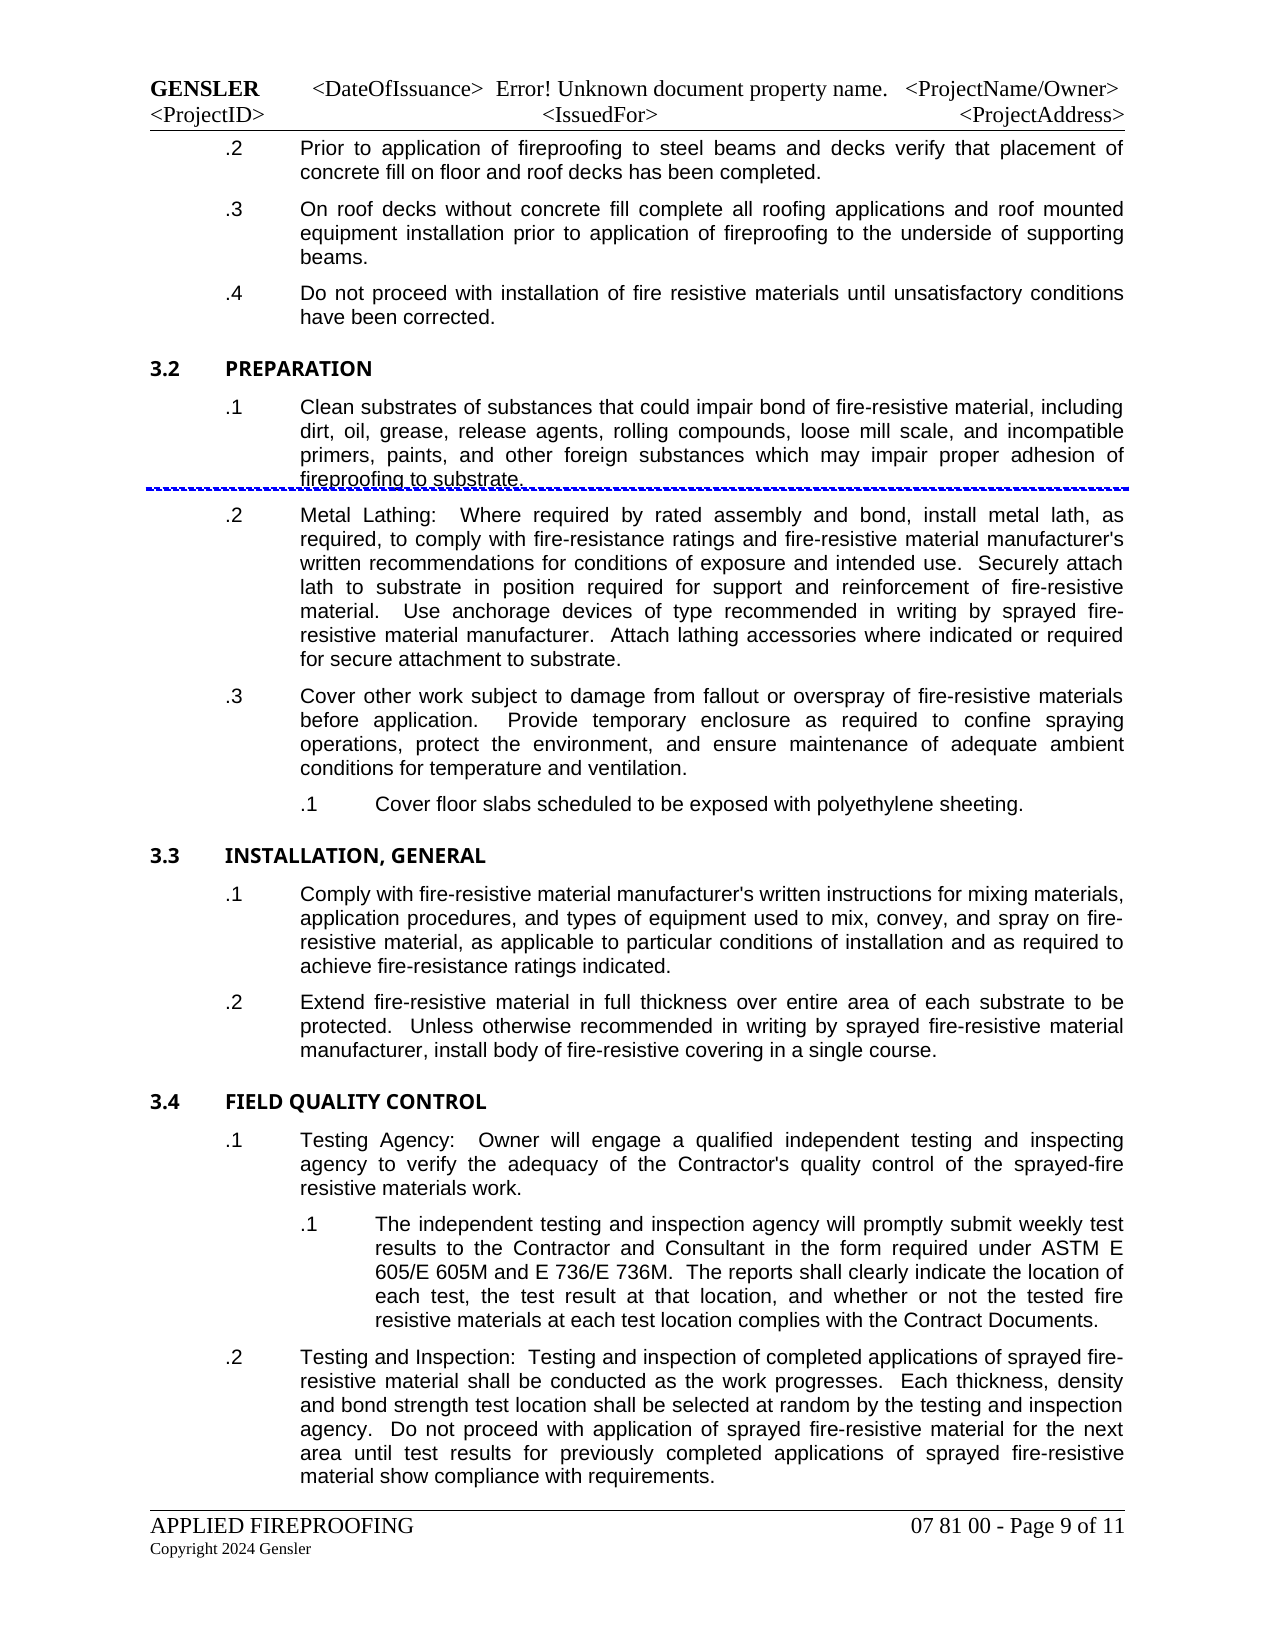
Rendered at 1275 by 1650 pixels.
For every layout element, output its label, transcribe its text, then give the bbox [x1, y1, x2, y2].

list FIELD QUALITY CONTROL [150, 1087, 1125, 1115]
list Comply with fire-resistive material manufacturer's written instructions for mixing materials, application procedures, and types of equipment used to mix, convey, and spray on fire-resistive material, as applicable to particular conditions of installation and as required to achieve fire-resistance ratings indicated. [225, 882, 1125, 977]
list INSTALLATION, general [150, 841, 1125, 869]
list Testing and Inspection: Testing and inspection of completed applications of sprayed fire-resistive material shall be conducted as the work progresses. Each thickness, density and bond strength test location shall be selected at random by the testing and inspection agency. Do not proceed with application of sprayed fire-resistive material for the next area until test results for previously completed applications of sprayed fire-resistive material show compliance with requirements. [225, 1344, 1125, 1488]
list Clean substrates of substances that could impair bond of fire-resistive material, including dirt, oil, grease, release agents, rolling compounds, loose mill scale, and incompatible primers, paints, and other foreign substances which may impair proper adhesion of fireproofing to substrate. [225, 395, 1125, 491]
list PREPARATION [150, 354, 1125, 382]
list Metal Lathing: Where required by rated assembly and bond, install metal lath, as required, to comply with fire-resistance ratings and fire-resistive material manufacturer's written recommendations for conditions of exposure and intended use. Securely attach lath to substrate in position required for support and reinforcement of fire-resistive material. Use anchorage devices of type recommended in writing by sprayed fire-resistive material manufacturer. Attach lathing accessories where indicated or required for secure attachment to substrate. [225, 503, 1125, 671]
list Cover other work subject to damage from fallout or overspray of fire-resistive materials before application. Provide temporary enclosure as required to confine spraying operations, protect the environment, and ensure maintenance of adequate ambient conditions for temperature and ventilation. [225, 683, 1125, 779]
list Prior to application of fireproofing to steel beams and decks verify that placement of concrete fill on floor and roof decks has been completed. [225, 136, 1125, 184]
list Extend fire-resistive material in full thickness over entire area of each substrate to be protected. Unless otherwise recommended in writing by sprayed fire-resistive material manufacturer, install body of fire-resistive covering in a single course. [225, 990, 1125, 1062]
list Cover floor slabs scheduled to be exposed with polyethylene sheeting. [300, 792, 1125, 816]
list On roof decks without concrete fill complete all roofing applications and roof mounted equipment installation prior to application of fireproofing to the underside of supporting beams. [225, 197, 1125, 268]
list The independent testing and inspection agency will promptly submit weekly test results to the Contractor and Consultant in the form required under ASTM E 605/E 605M and E 736/E 736M. The reports shall clearly indicate the location of each test, the test result at that location, and whether or not the tested fire resistive materials at each test location complies with the Contract Documents. [300, 1212, 1125, 1332]
list Do not proceed with installation of fire resistive materials until unsatisfactory conditions have been corrected. [225, 281, 1125, 329]
list Testing Agency: Owner will engage a qualified independent testing and inspecting agency to verify the adequacy of the Contractor's quality control of the sprayed-fire resistive materials work. [225, 1128, 1125, 1200]
